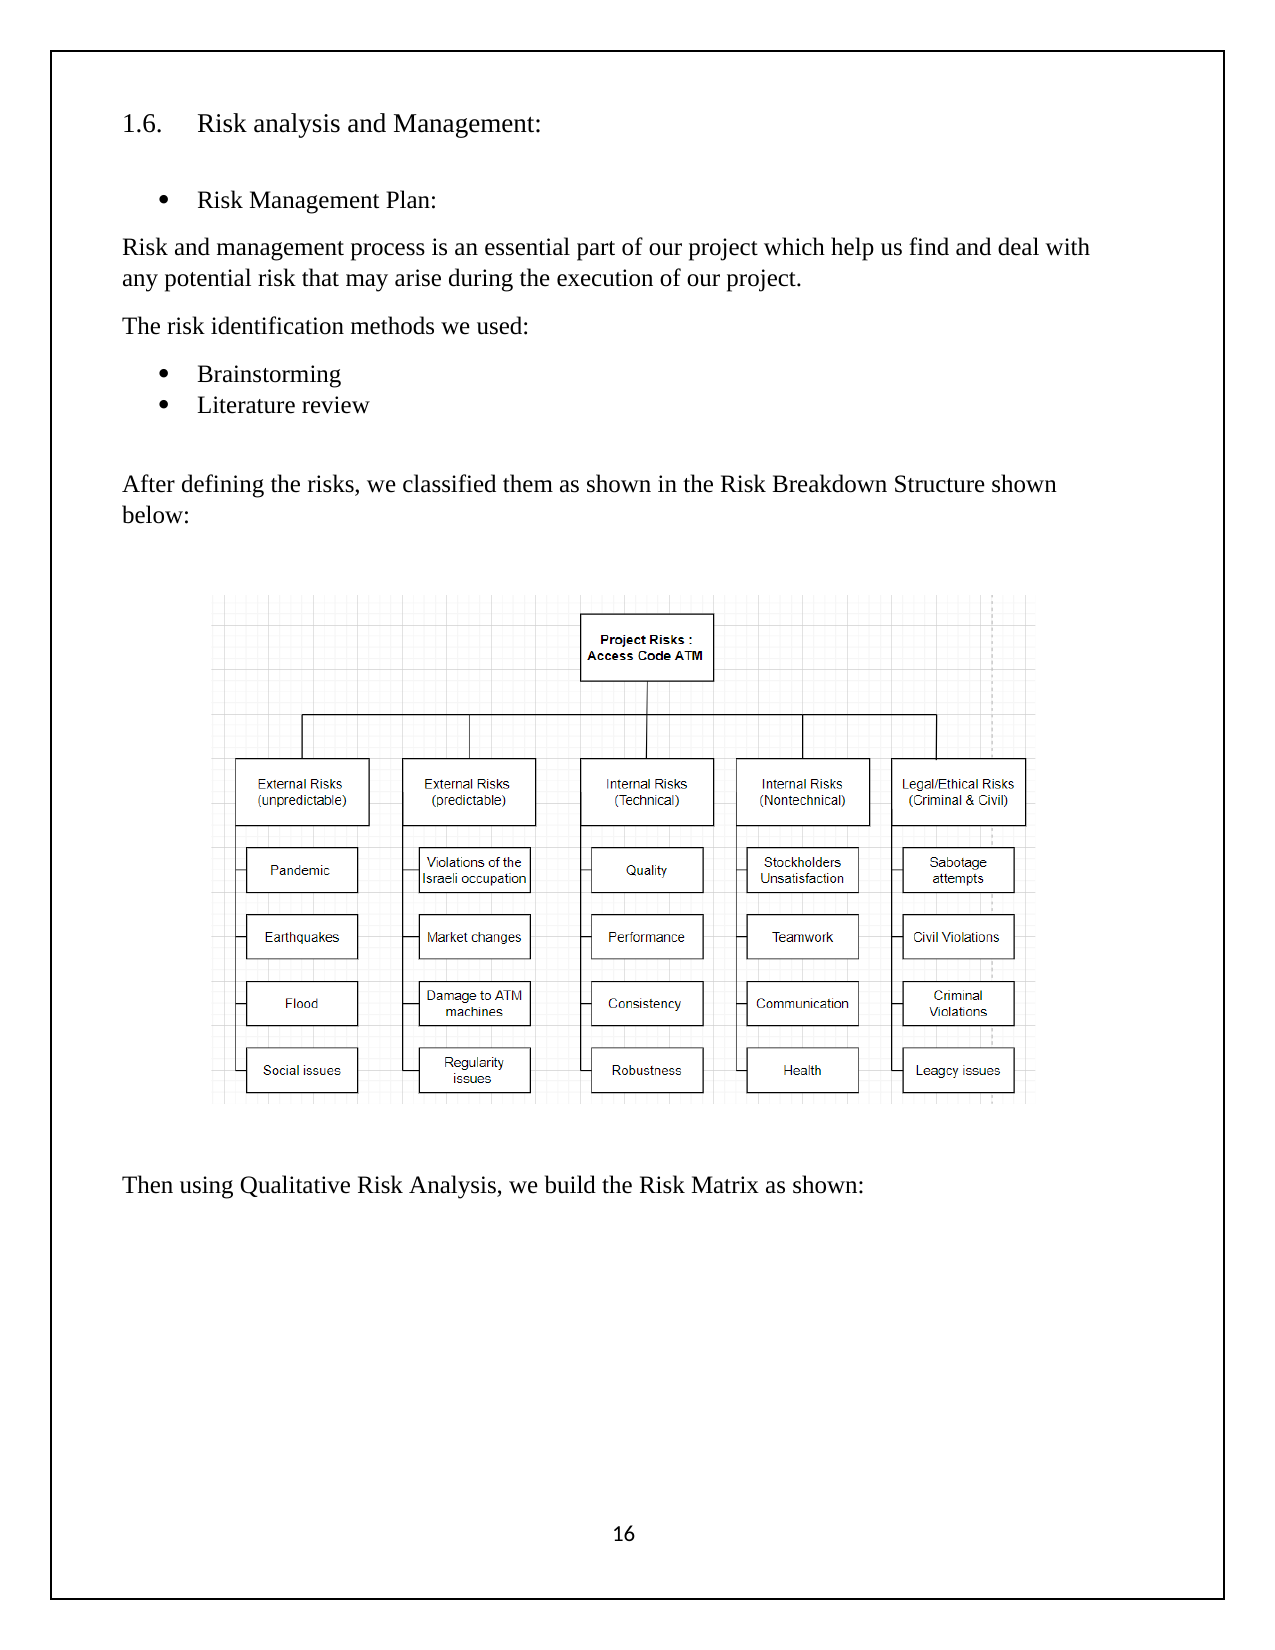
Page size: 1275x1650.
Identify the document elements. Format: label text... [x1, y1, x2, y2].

list Literature review [159, 390, 1125, 419]
list Risk Management Plan: [159, 185, 1125, 213]
picture [211, 595, 1036, 1104]
text After defining the risks, we classified them as shown in the Risk Breakdown Structure shown below: [122, 469, 1125, 528]
subtitle Risk analysis and Management: [122, 107, 1125, 138]
text The risk identification methods we used: [122, 311, 1125, 340]
list Brainstorming [159, 359, 1125, 388]
text Then using Qualitative Risk Analysis, we build the Risk Matrix as shown: [122, 1170, 1125, 1199]
text Risk and management process is an essential part of our project which help us find and deal with any potential risk that may arise during the execution of our project. [122, 232, 1125, 292]
